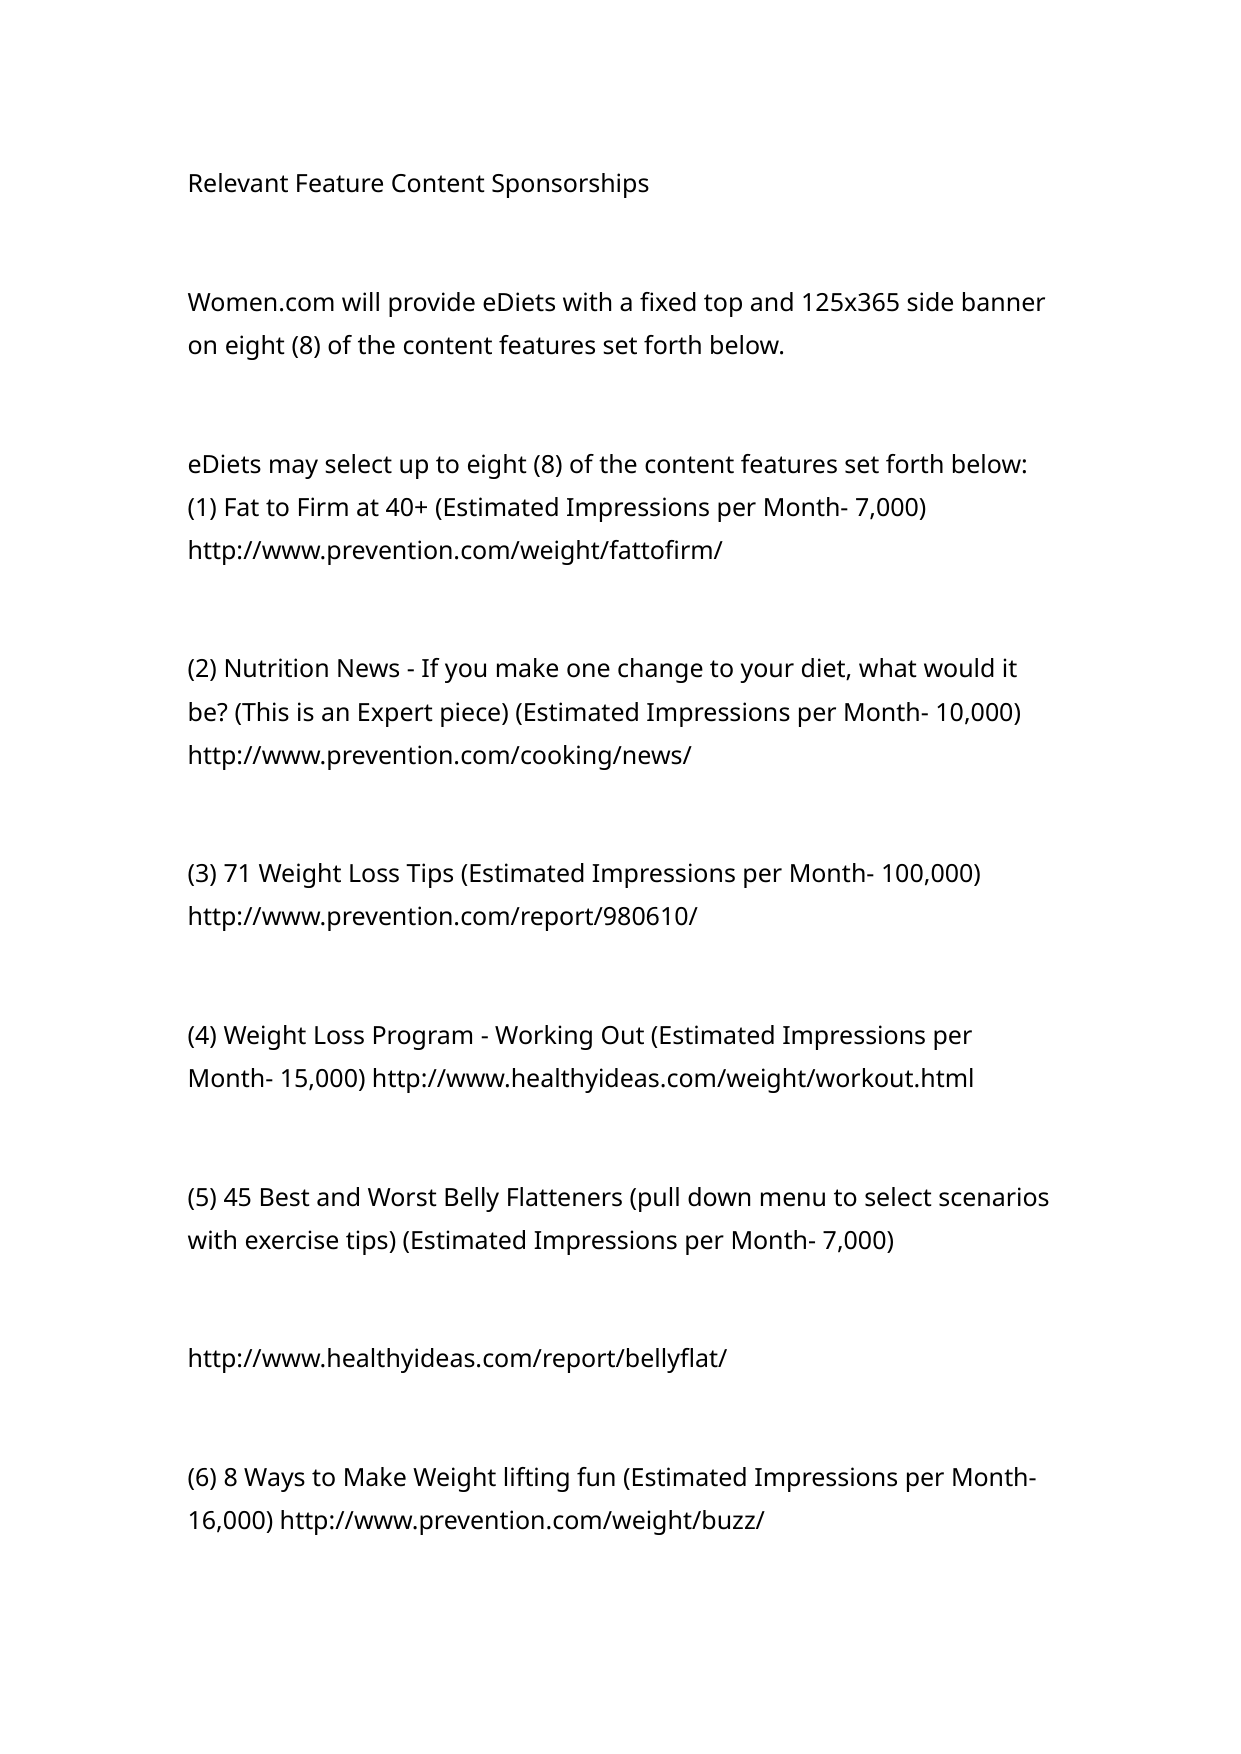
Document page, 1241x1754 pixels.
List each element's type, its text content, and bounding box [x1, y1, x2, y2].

text (2) Nutrition News - If you make one change to your diet, what would it be? (This is an Expert piece) (Estimated Impressions per Month- 10,000) http://www.prevention.com/cooking/news/ [187, 649, 1053, 773]
text http://www.healthyideas.com/report/bellyflat/ [187, 1339, 1053, 1377]
text (5) 45 Best and Worst Belly Flatteners (pull down menu to select scenarios with exercise tips) (Estimated Impressions per Month- 7,000) [187, 1178, 1053, 1258]
text (4) Weight Loss Program - Working Out (Estimated Impressions per Month- 15,000) http://www.healthyideas.com/weight/workout.html [187, 1016, 1053, 1097]
text eDiets may select up to eight (8) of the content features set forth below: (1) Fat to Firm at 40+ (Estimated Impressions per Month- 7,000) http://www.prevention.com/weight/fattofirm/ [187, 445, 1053, 568]
text Relevant Feature Content Sponsorships [187, 164, 1053, 202]
text (3) 71 Weight Loss Tips (Estimated Impressions per Month- 100,000) http://www.prevention.com/report/980610/ [187, 854, 1053, 935]
text (6) 8 Ways to Make Weight lifting fun (Estimated Impressions per Month- 16,000) http://www.prevention.com/weight/buzz/ [187, 1458, 1053, 1538]
text Women.com will provide eDiets with a fixed top and 125x365 side banner on eight (8) of the content features set forth below. [187, 283, 1053, 364]
